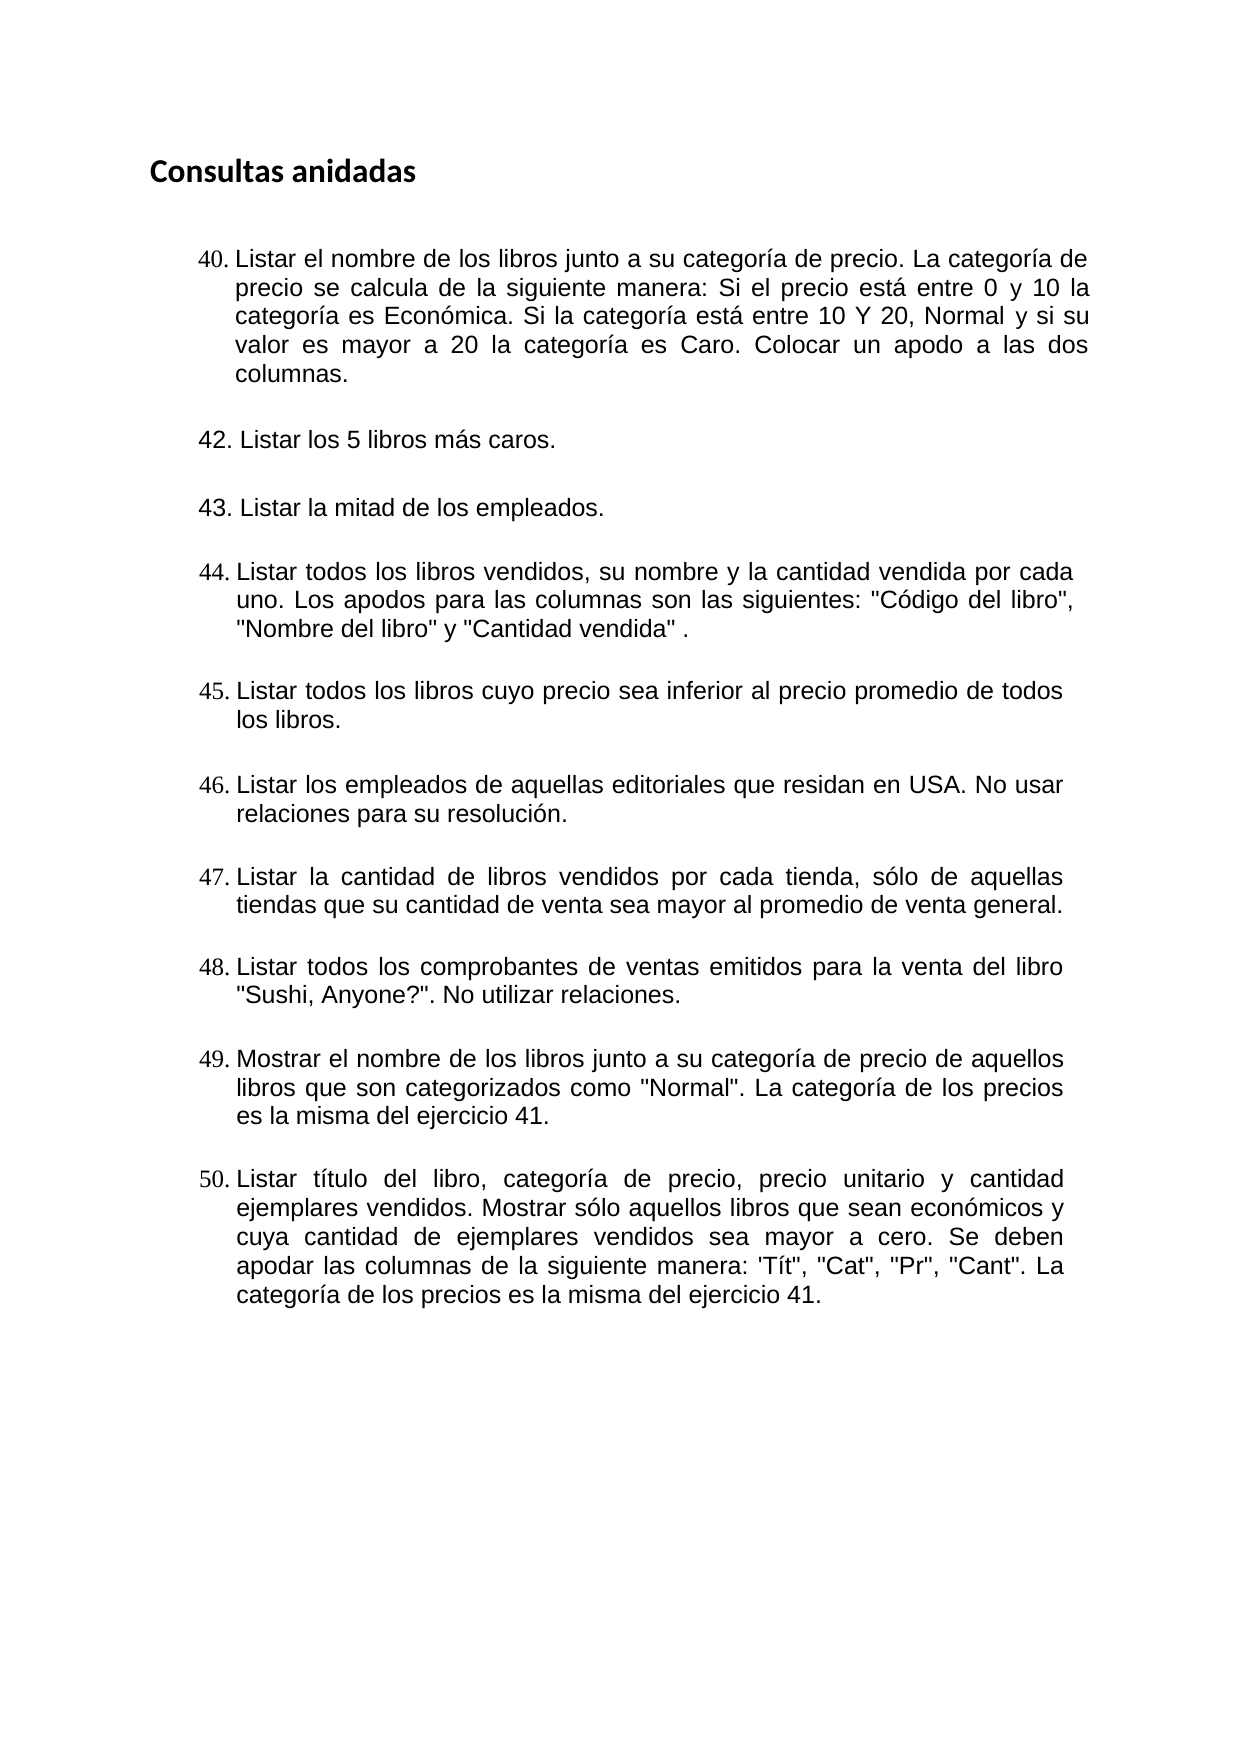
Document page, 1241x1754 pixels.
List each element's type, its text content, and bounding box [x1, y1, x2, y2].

list Listar los empleados de aquellas editoriales que residan en USA. No usar relaciones para su resolución. [199, 770, 1065, 828]
list Listar todos los libros vendidos, su nombre y la cantidad vendida por cada uno. Los apodos para las columnas son las siguientes: "Código del libro", "Nombre del libro" y "Cantidad vendida" . [199, 557, 1075, 643]
text 43. Listar la mitad de los empleados. [198, 493, 1065, 522]
list Listar la cantidad de libros vendidos por cada tienda, sólo de aquellas tiendas que su cantidad de venta sea mayor al promedio de venta general. [199, 861, 1065, 919]
text Consultas anidadas [150, 150, 1089, 191]
list Mostrar el nombre de los libros junto a su categoría de precio de aquellos libros que son categorizados como "Normal". La categoría de los precios es la misma del ejercicio 41. [199, 1044, 1065, 1130]
list Listar título del libro, categoría de precio, precio unitario y cantidad ejemplares vendidos. Mostrar sólo aquellos libros que sean económicos y cuya cantidad de ejemplares vendidos sea mayor a cero. Se deben apodar las columnas de la siguiente manera: 'Tít", "Cat", "Pr", "Cant". La categoría de los precios es la misma del ejercicio 41. [199, 1164, 1065, 1308]
list Listar el nombre de los libros junto a su categoría de precio. La categoría de precio se calcula de la siguiente manera: Si el precio está entre 0 y 10 la categoría es Económica. Si la categoría está entre 10 Y 20, Normal y si su valor es mayor a 20 la categoría es Caro. Colocar un apodo a las dos columnas. [198, 244, 1090, 388]
text 42. Listar los 5 libros más caros. [198, 424, 1065, 453]
list Listar todos los comprobantes de ventas emitidos para la venta del libro "Sushi, Anyone?". No utilizar relaciones. [199, 952, 1065, 1009]
list Listar todos los libros cuyo precio sea inferior al precio promedio de todos los libros. [199, 676, 1065, 734]
